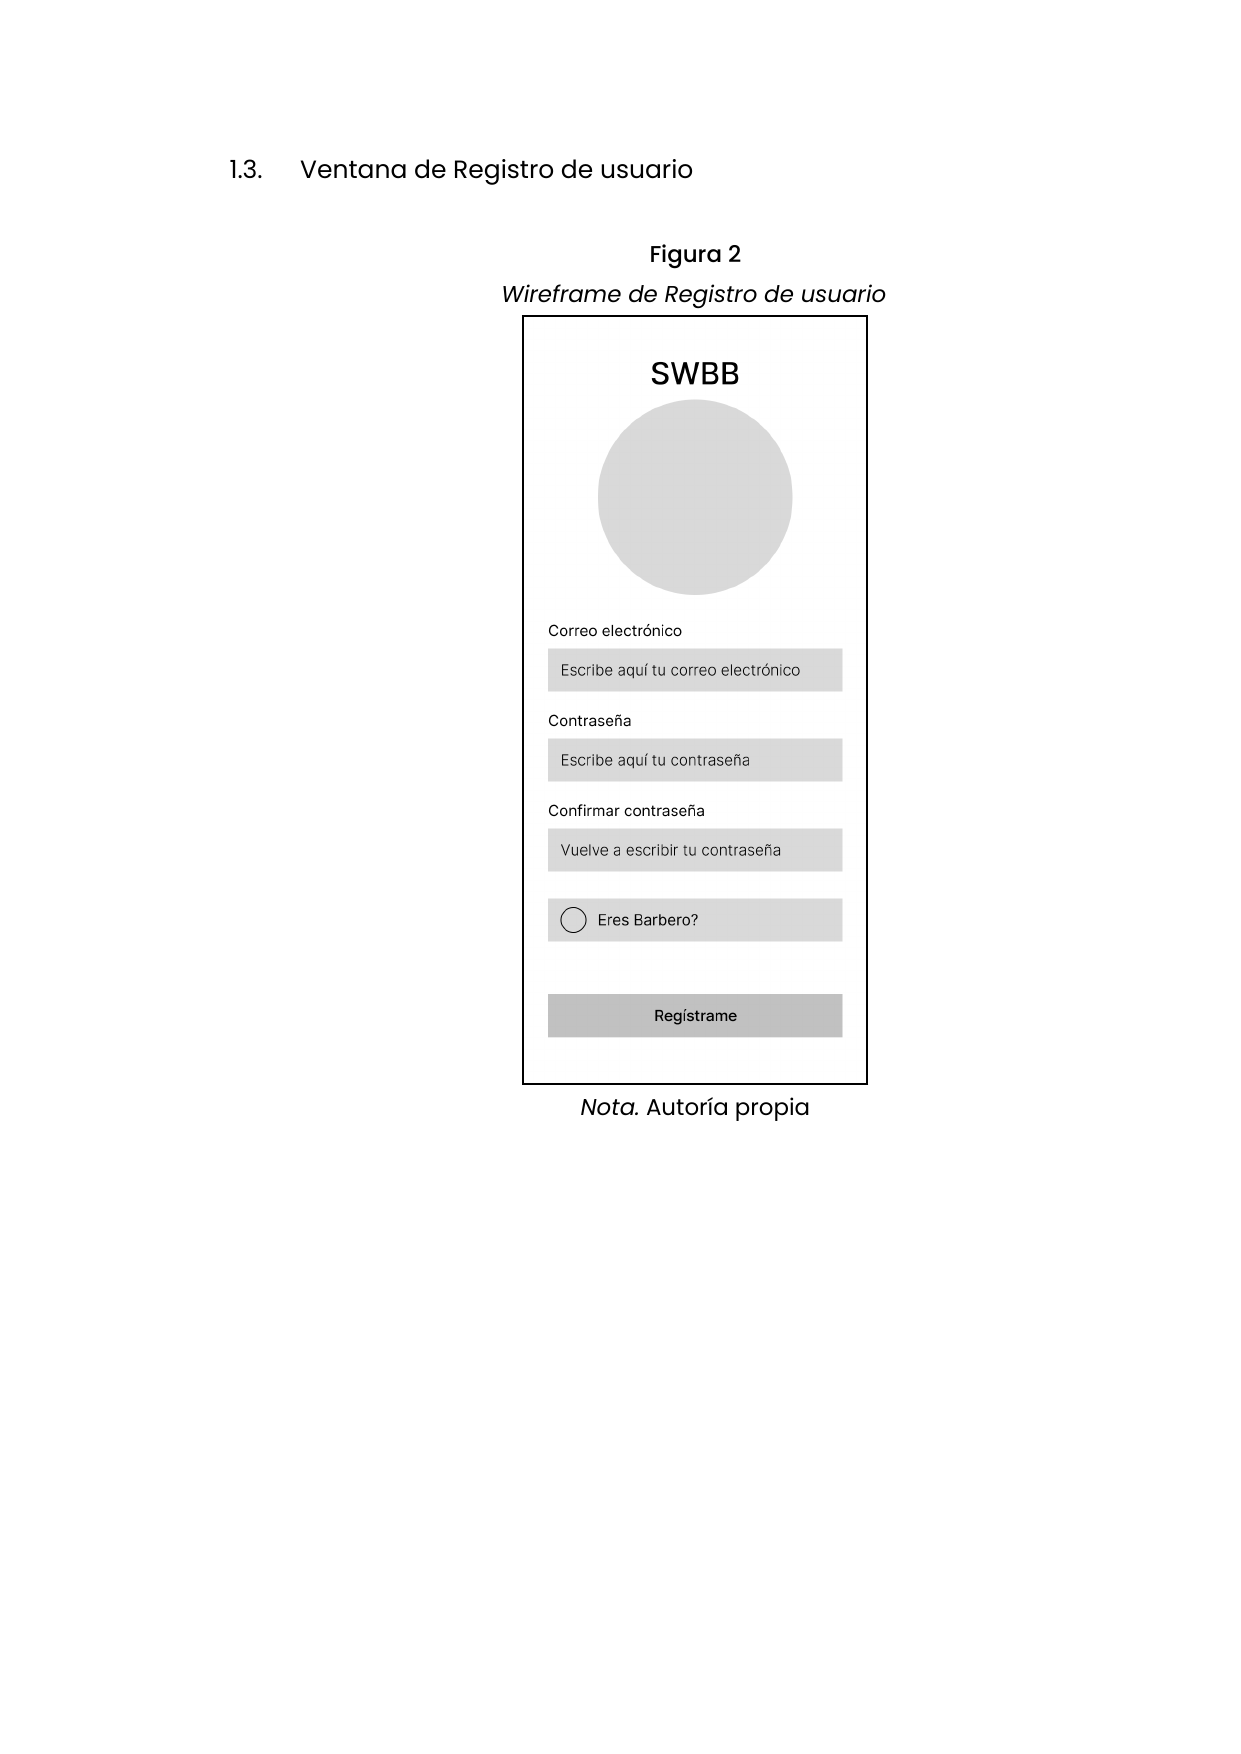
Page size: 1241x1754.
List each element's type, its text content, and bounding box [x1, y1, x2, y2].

text Nota. Autoría propia [300, 1089, 1090, 1123]
text Wireframe de Registro de usuario [300, 276, 1090, 310]
text Figura 2 [300, 236, 1090, 271]
picture [524, 317, 866, 1083]
list Ventana de Registro de usuario [262, 150, 1090, 187]
